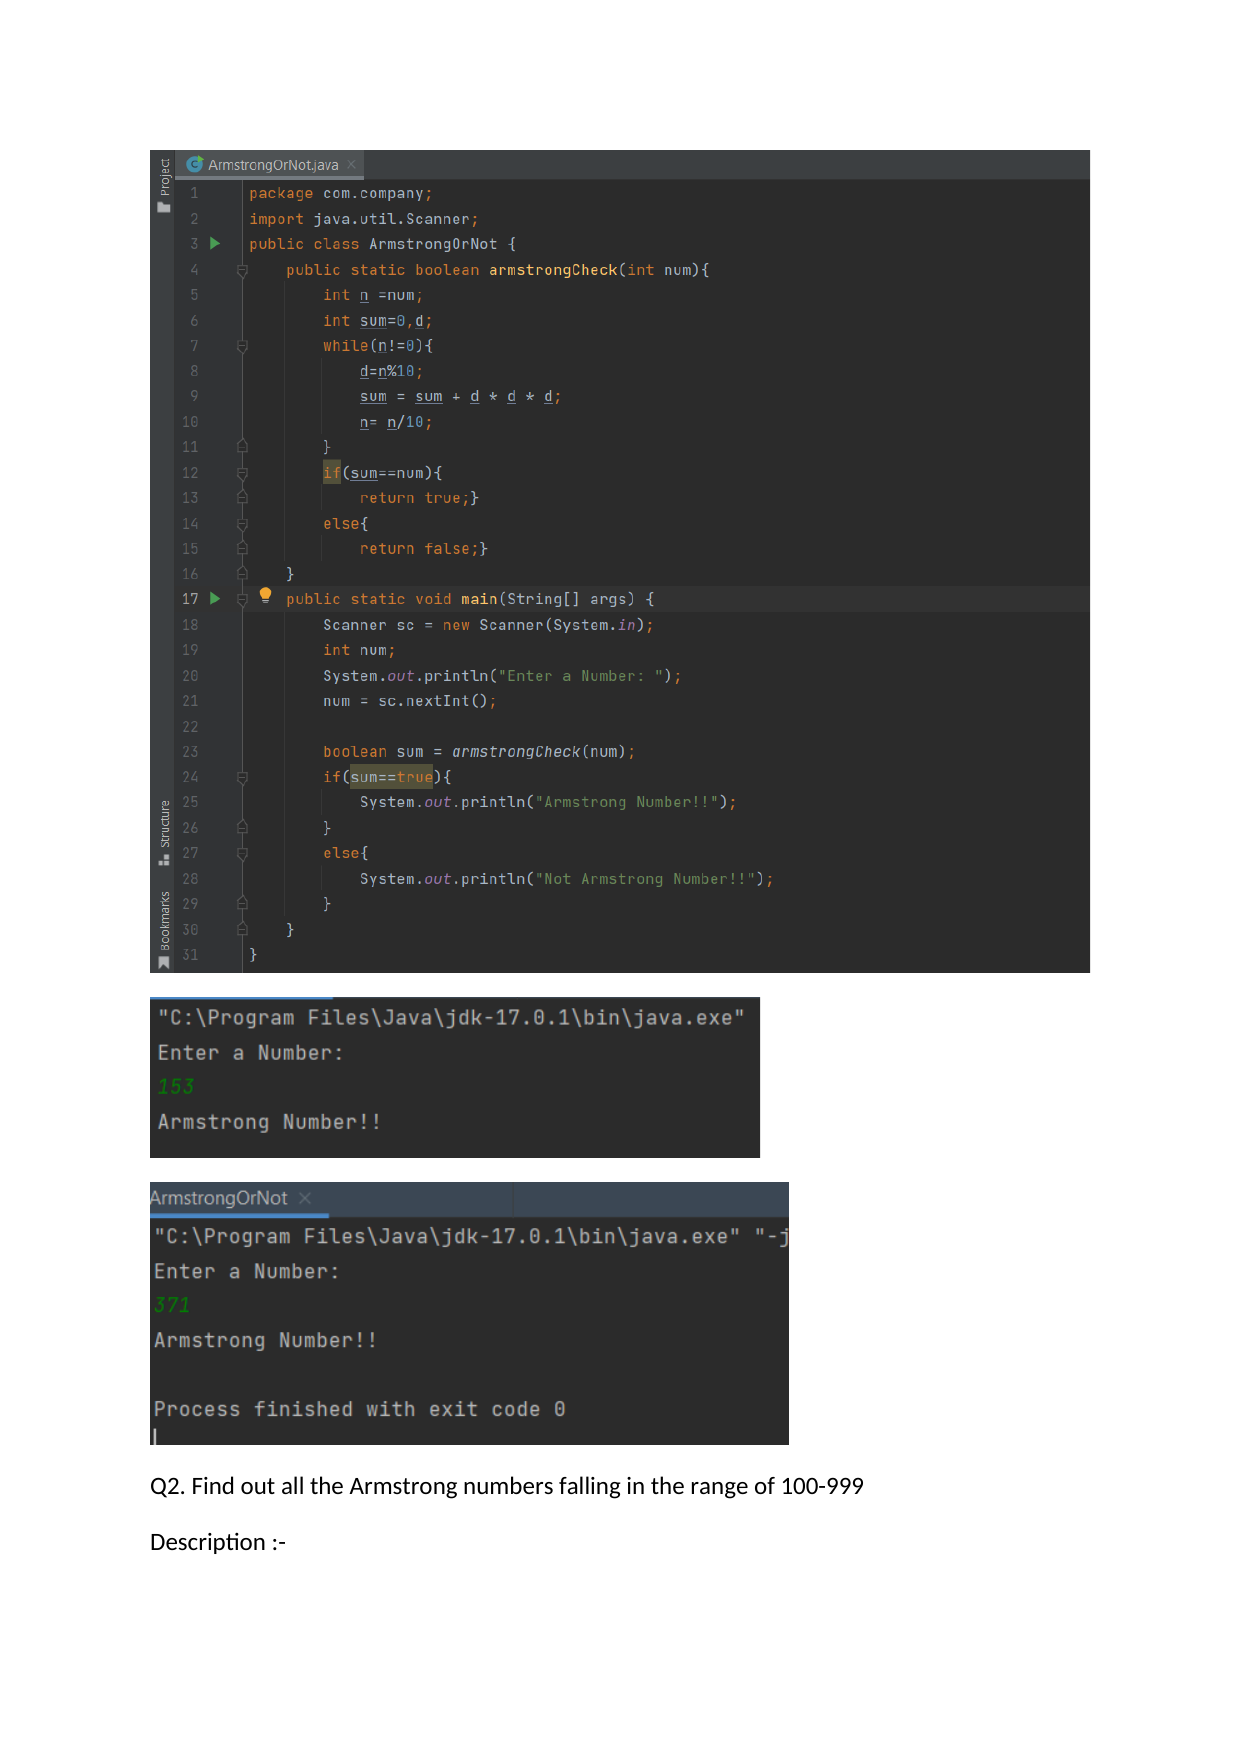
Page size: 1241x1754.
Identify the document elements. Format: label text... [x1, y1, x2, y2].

picture [150, 1182, 789, 1445]
text Description :- [150, 1526, 1090, 1556]
text Q2. Find out all the Armstrong numbers falling in the range of 100-999 [150, 1470, 1090, 1500]
picture [150, 150, 1091, 973]
picture [150, 997, 761, 1158]
